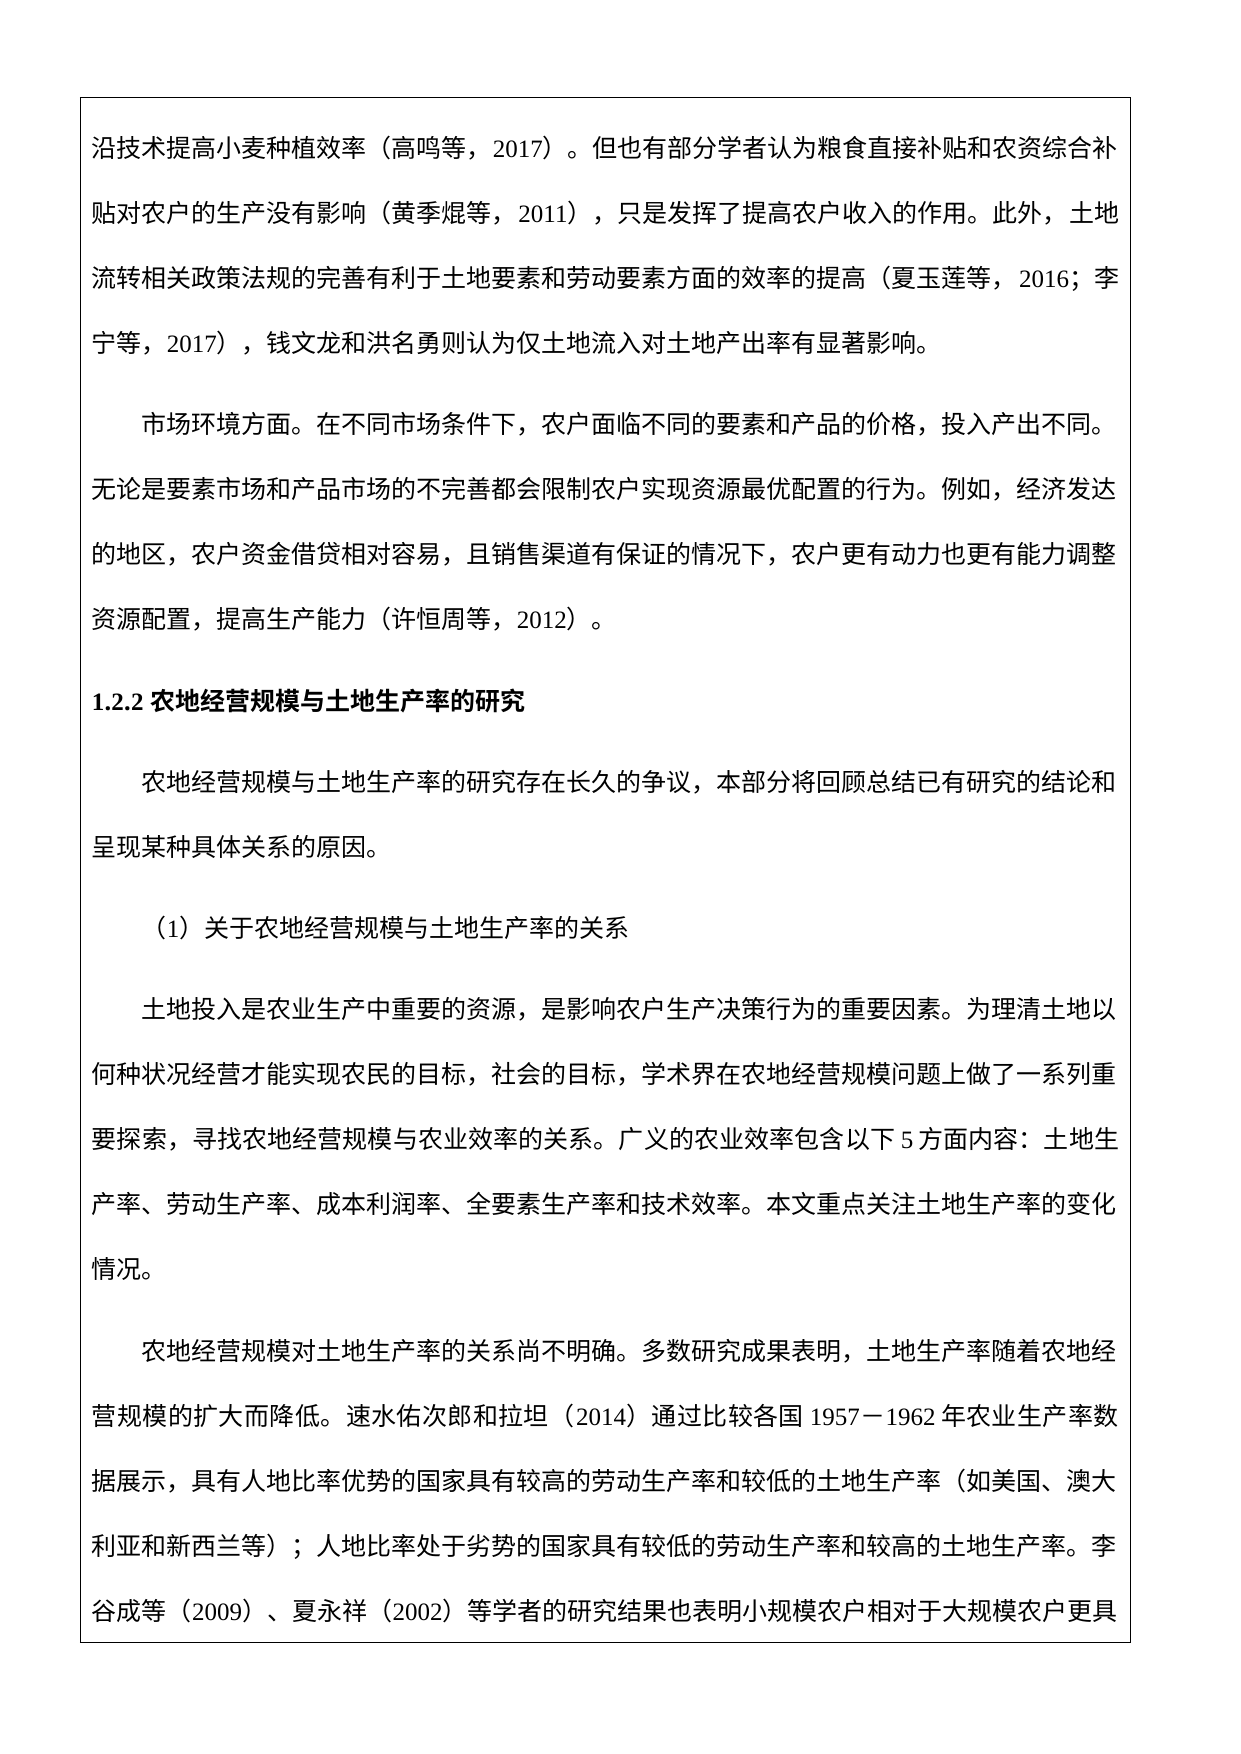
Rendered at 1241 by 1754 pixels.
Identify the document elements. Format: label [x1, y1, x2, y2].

table_header [81, 98, 1130, 1642]
